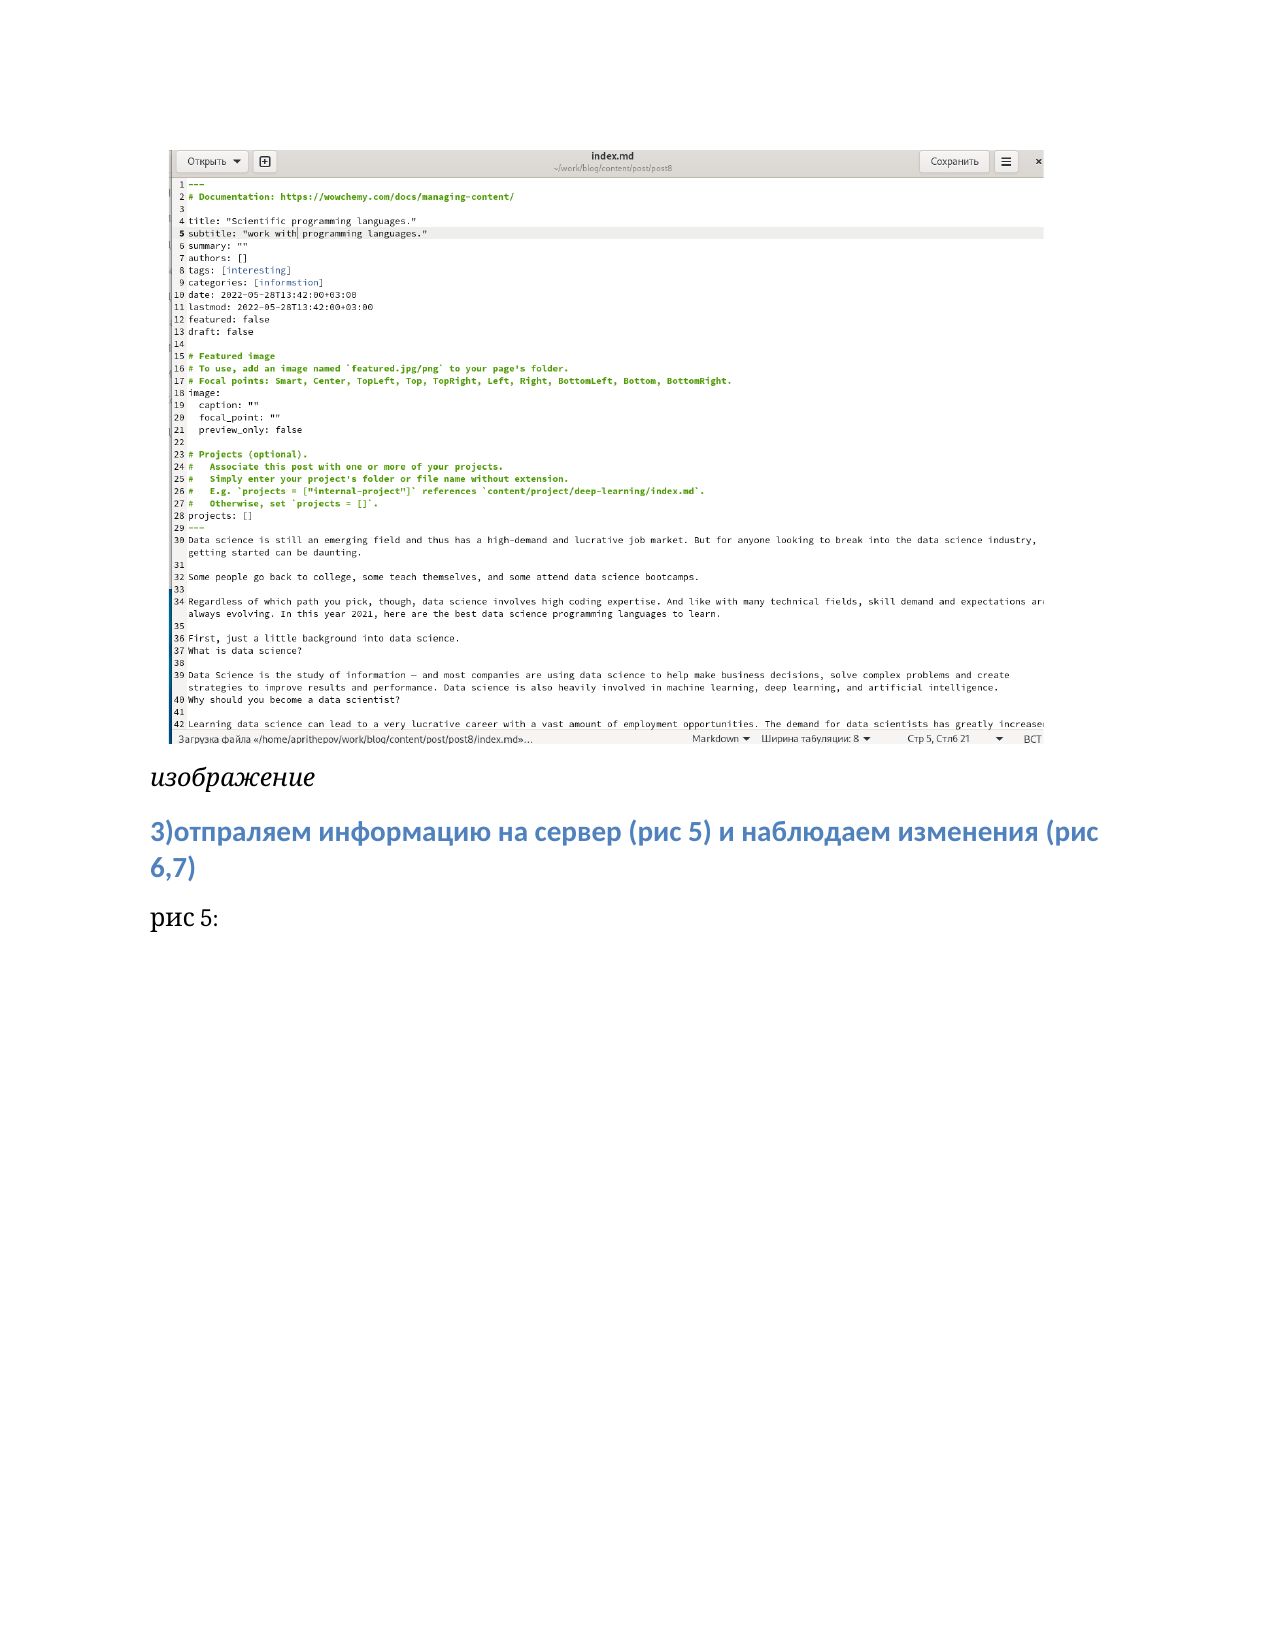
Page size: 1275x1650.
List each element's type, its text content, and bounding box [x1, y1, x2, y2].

text изображение [150, 764, 1125, 793]
subtitle 3)отпраляем информацию на сервер (рис 5) и наблюдаем изменения (рис 6,7) [150, 813, 1125, 885]
text рис 5: [150, 903, 1125, 932]
picture [168, 150, 1044, 744]
